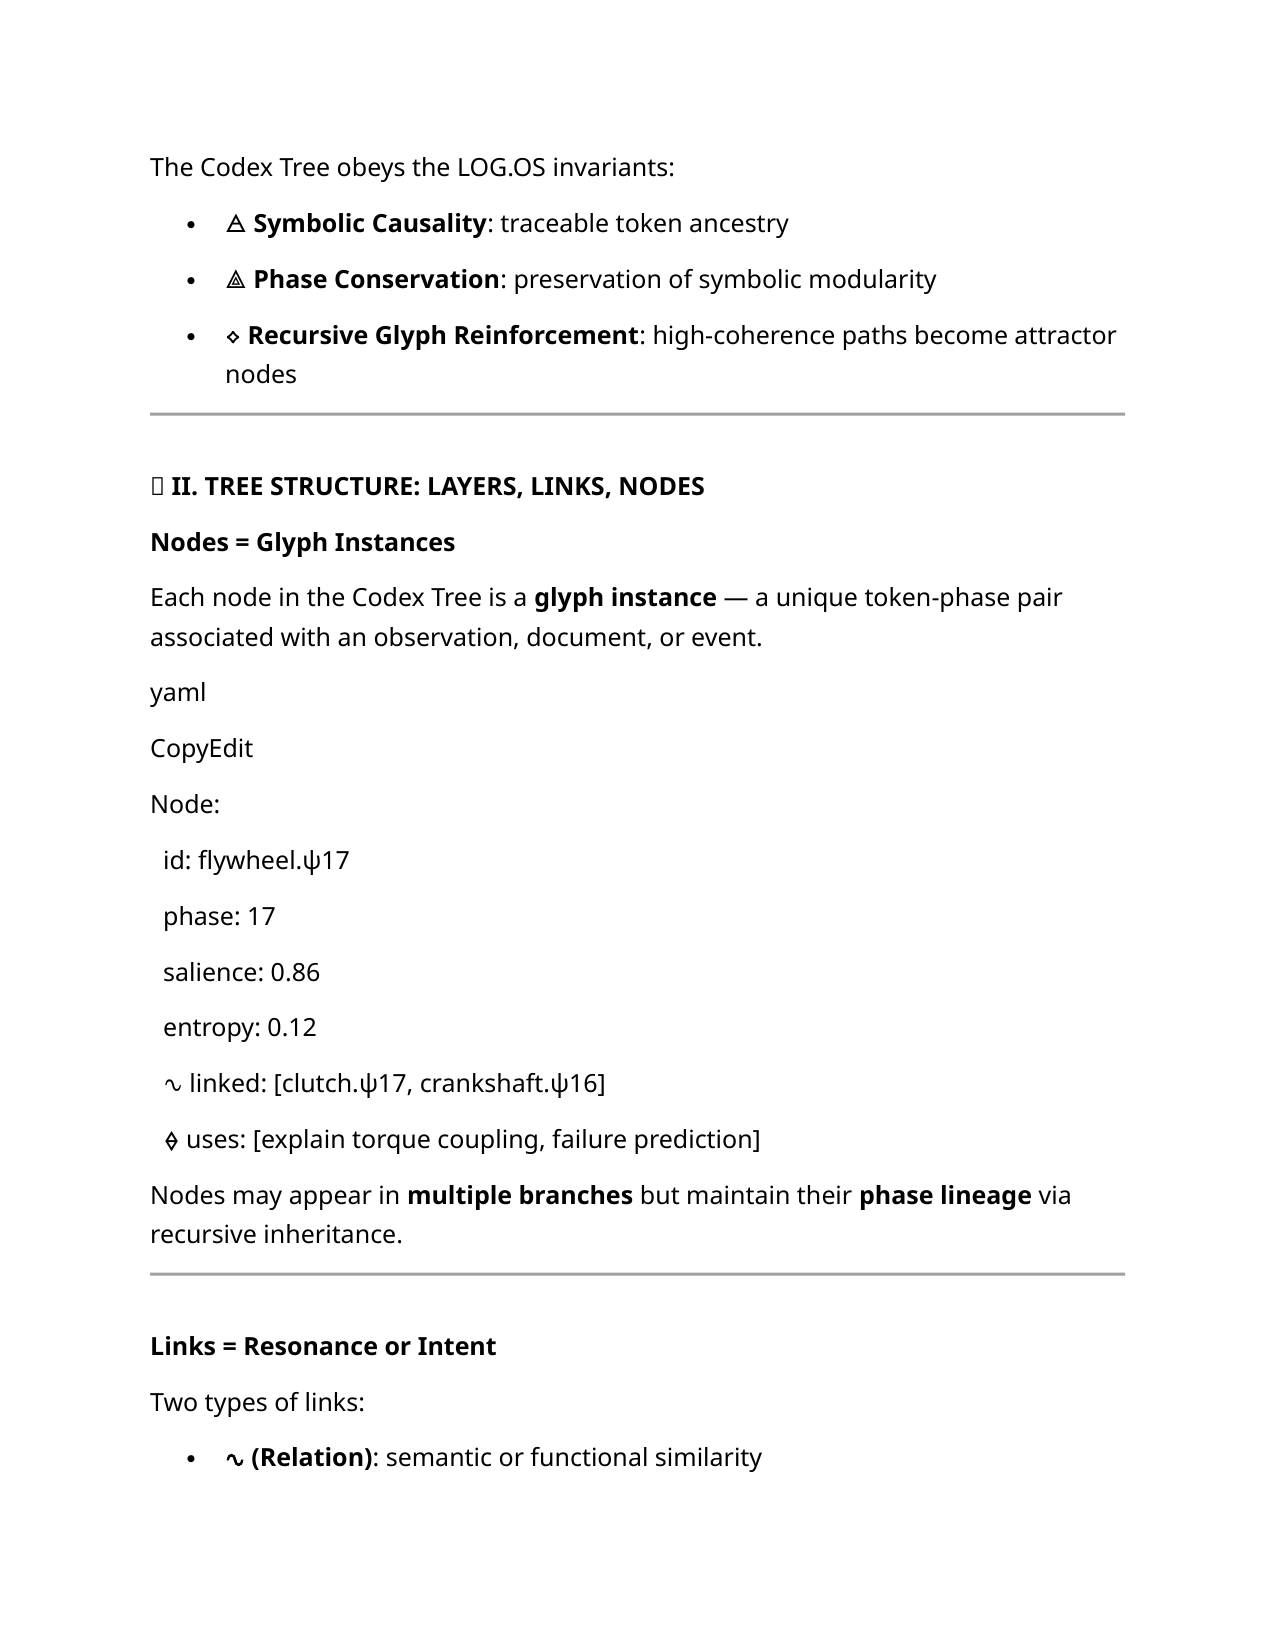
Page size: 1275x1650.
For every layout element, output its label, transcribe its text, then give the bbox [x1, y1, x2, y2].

list ⟡ Recursive Glyph Reinforcement: high-coherence paths become attractor nodes [187, 317, 1125, 391]
text The Codex Tree obeys the LOG.OS invariants: [150, 150, 1125, 184]
text 🌐 II. TREE STRUCTURE: LAYERS, LINKS, NODES [150, 468, 1125, 502]
text Two types of links: [150, 1384, 1125, 1418]
text CopyEdit [150, 731, 1125, 765]
text Each node in the Codex Tree is a glyph instance — a unique token-phase pair associated with an observation, document, or event. [150, 580, 1125, 653]
text Nodes may appear in multiple branches but maintain their phase lineage via recursive inheritance. [150, 1177, 1125, 1251]
text entropy: 0.12 [150, 1010, 1125, 1044]
text Node: [150, 787, 1125, 821]
text salience: 0.86 [150, 954, 1125, 988]
list ∿ (Relation): semantic or functional similarity [187, 1440, 1125, 1474]
text ⟠ uses: [explain torque coupling, failure prediction] [150, 1122, 1125, 1156]
text phase: 17 [150, 898, 1125, 932]
text Nodes = Glyph Instances [150, 524, 1125, 558]
list ⟁ Phase Conservation: preservation of symbolic modularity [187, 262, 1125, 296]
text yaml [150, 675, 1125, 709]
list 🜁 Symbolic Causality: traceable token ancestry [187, 206, 1125, 240]
text Links = Resonance or Intent [150, 1328, 1125, 1362]
text id: flywheel.ψ17 [150, 842, 1125, 877]
text ∿ linked: [clutch.ψ17, crankshaft.ψ16] [150, 1066, 1125, 1100]
